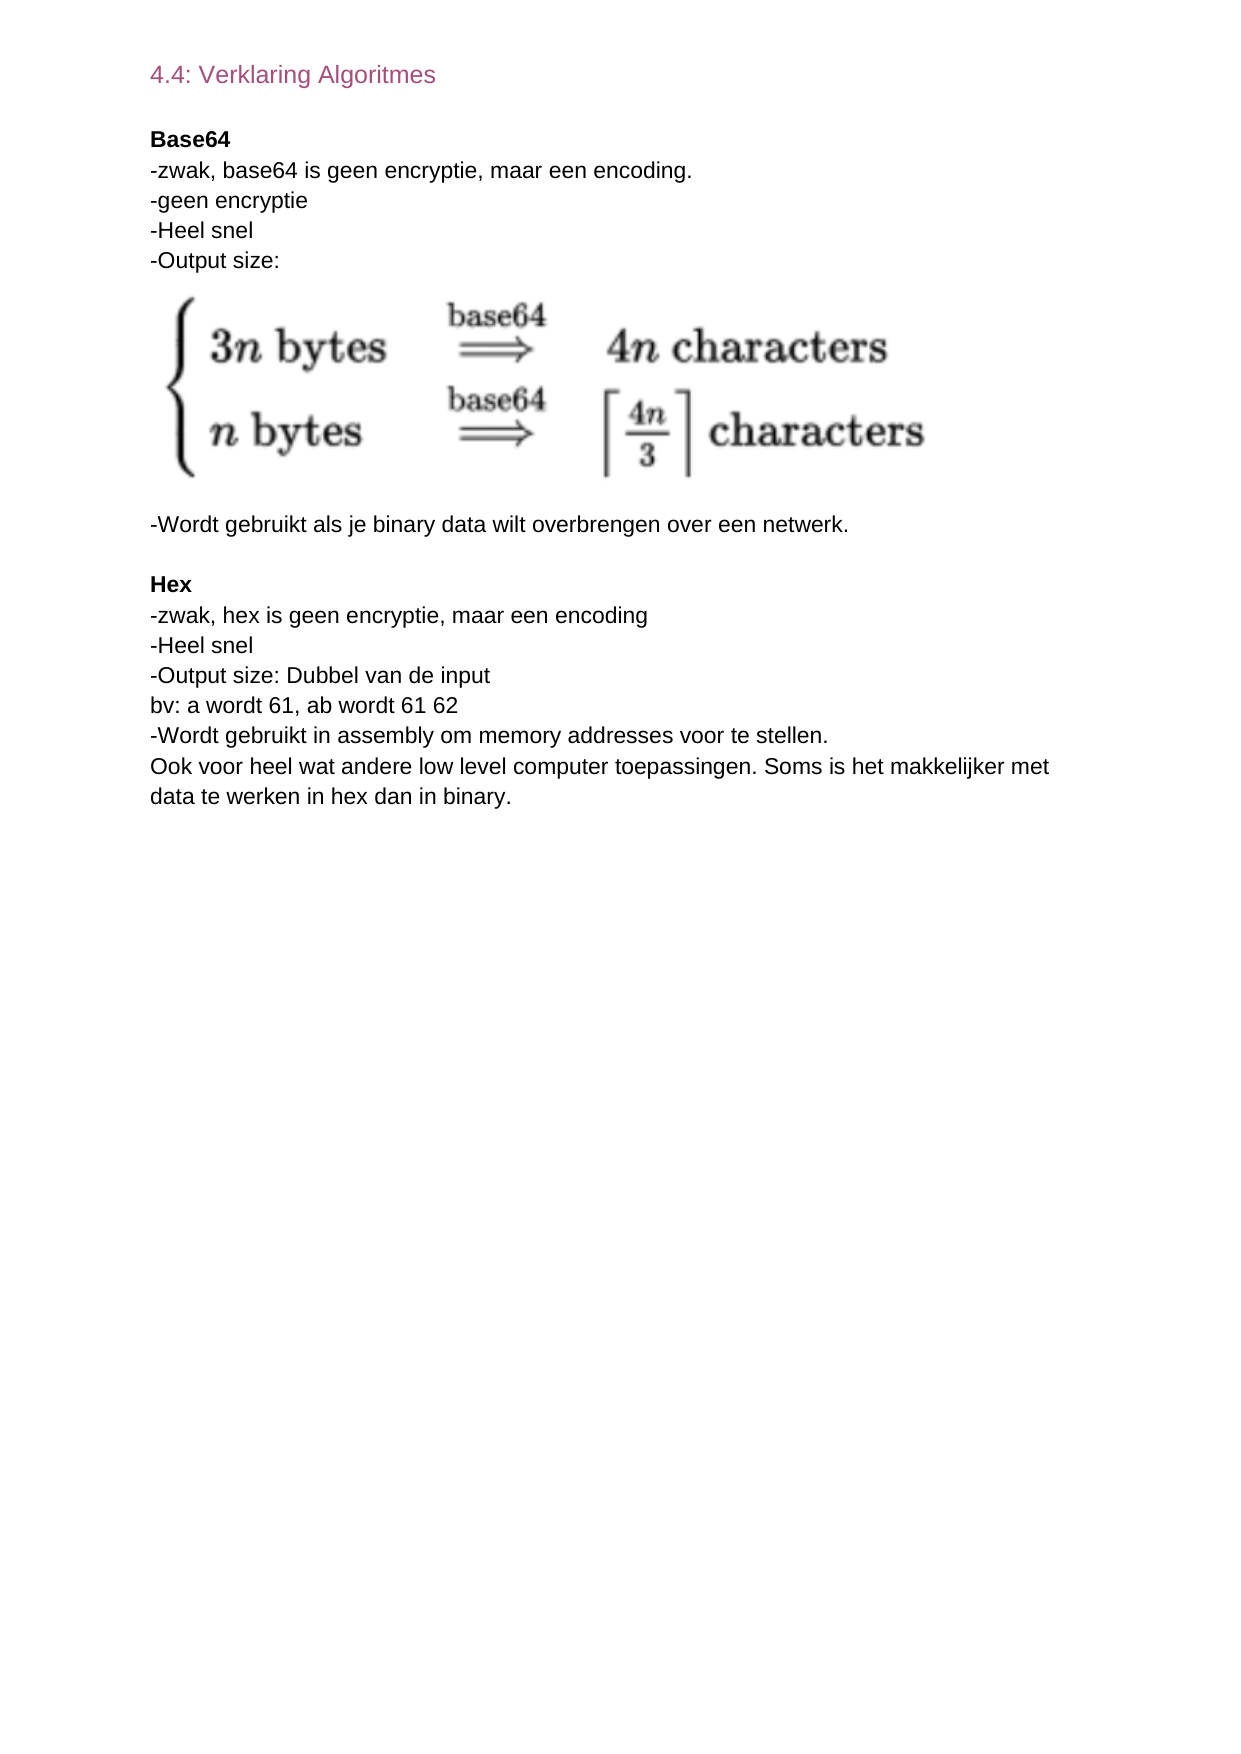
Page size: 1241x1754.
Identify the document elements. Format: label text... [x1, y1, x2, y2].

text -Heel snel [150, 632, 1090, 658]
picture [150, 277, 993, 508]
text -Wordt gebruikt in assembly om memory addresses voor te stellen. [150, 722, 1090, 749]
text Base64 [150, 126, 1090, 153]
text -Heel snel [150, 217, 1090, 243]
text Ook voor heel wat andere low level computer toepassingen. Soms is het makkelijker met data te werken in hex dan in binary. [150, 753, 1090, 809]
text Hex [150, 571, 1090, 598]
text bv: a wordt 61, ab wordt 61 62 [150, 692, 1090, 719]
text -zwak, base64 is geen encryptie, maar een encoding. [150, 157, 1090, 183]
text -geen encryptie [150, 187, 1090, 213]
text -Output size: Dubbel van de input [150, 662, 1090, 688]
text -zwak, hex is geen encryptie, maar een encoding [150, 602, 1090, 628]
text 4.4: Verklaring Algoritmes [150, 60, 1090, 89]
text -Wordt gebruikt als je binary data wilt overbrengen over een netwerk. [150, 511, 1090, 537]
